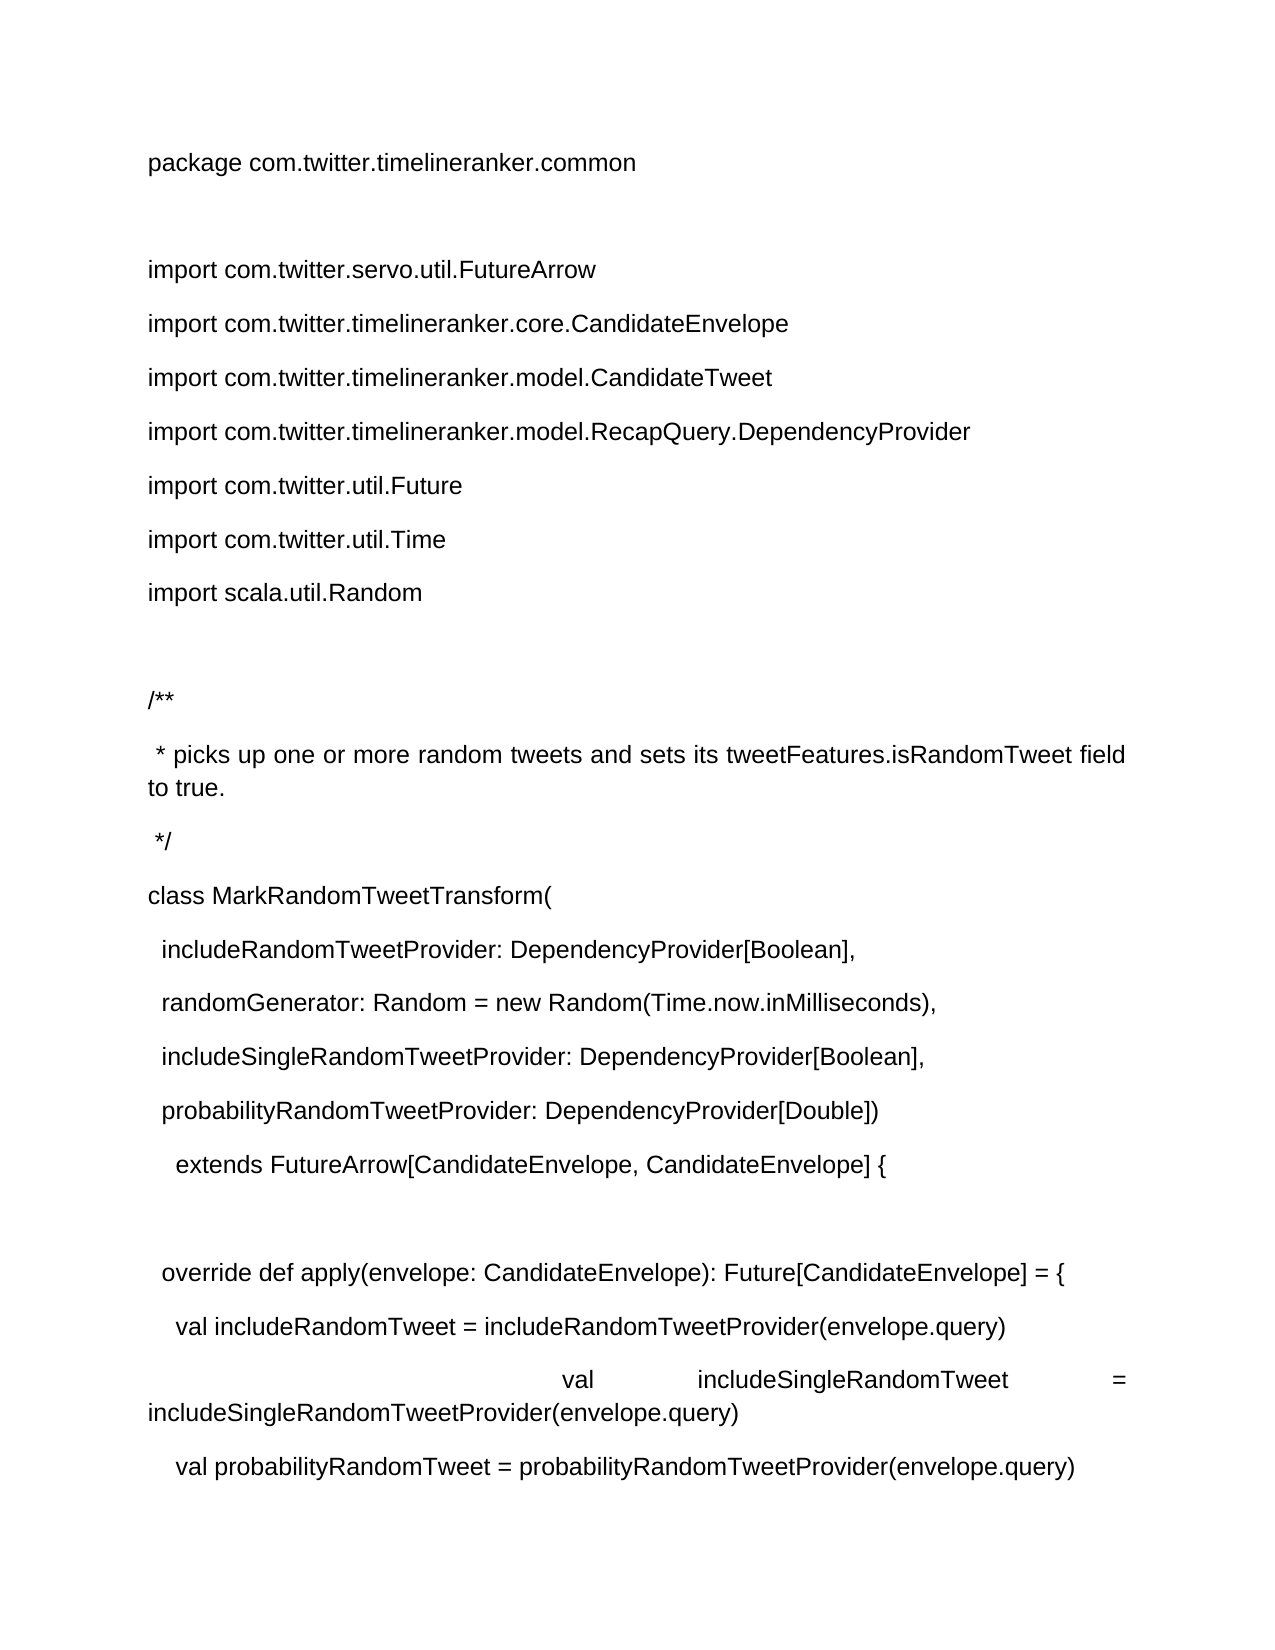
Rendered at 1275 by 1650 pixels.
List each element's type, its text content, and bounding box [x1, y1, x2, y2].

text import com.twitter.timelineranker.model.CandidateTweet [148, 363, 1127, 392]
text class MarkRandomTweetTransform( [148, 881, 1127, 909]
text */ [148, 827, 1127, 856]
text includeRandomTweetProvider: DependencyProvider[Boolean], [148, 934, 1127, 963]
text import com.twitter.util.Time [148, 524, 1127, 553]
text probabilityRandomTweetProvider: DependencyProvider[Double]) [148, 1096, 1127, 1125]
text import scala.util.Random [148, 578, 1127, 607]
text import com.twitter.timelineranker.model.RecapQuery.DependencyProvider [148, 417, 1127, 446]
text /** [148, 686, 1127, 715]
text extends FutureArrow[CandidateEnvelope, CandidateEnvelope] { [148, 1150, 1127, 1179]
text val includeSingleRandomTweet = includeSingleRandomTweetProvider(envelope.query) [148, 1365, 1127, 1427]
text import com.twitter.timelineranker.core.CandidateEnvelope [148, 309, 1127, 338]
text includeSingleRandomTweetProvider: DependencyProvider[Boolean], [148, 1042, 1127, 1071]
text override def apply(envelope: CandidateEnvelope): Future[CandidateEnvelope] = { [148, 1258, 1127, 1286]
text import com.twitter.util.Future [148, 471, 1127, 499]
text val includeRandomTweet = includeRandomTweetProvider(envelope.query) [148, 1312, 1127, 1340]
text import com.twitter.servo.util.FutureArrow [148, 255, 1127, 284]
text randomGenerator: Random = new Random(Time.now.inMilliseconds), [148, 988, 1127, 1017]
text package com.twitter.timelineranker.common [148, 148, 1127, 176]
text val probabilityRandomTweet = probabilityRandomTweetProvider(envelope.query) [148, 1452, 1127, 1481]
text * picks up one or more random tweets and sets its tweetFeatures.isRandomTweet field to true. [148, 740, 1127, 802]
